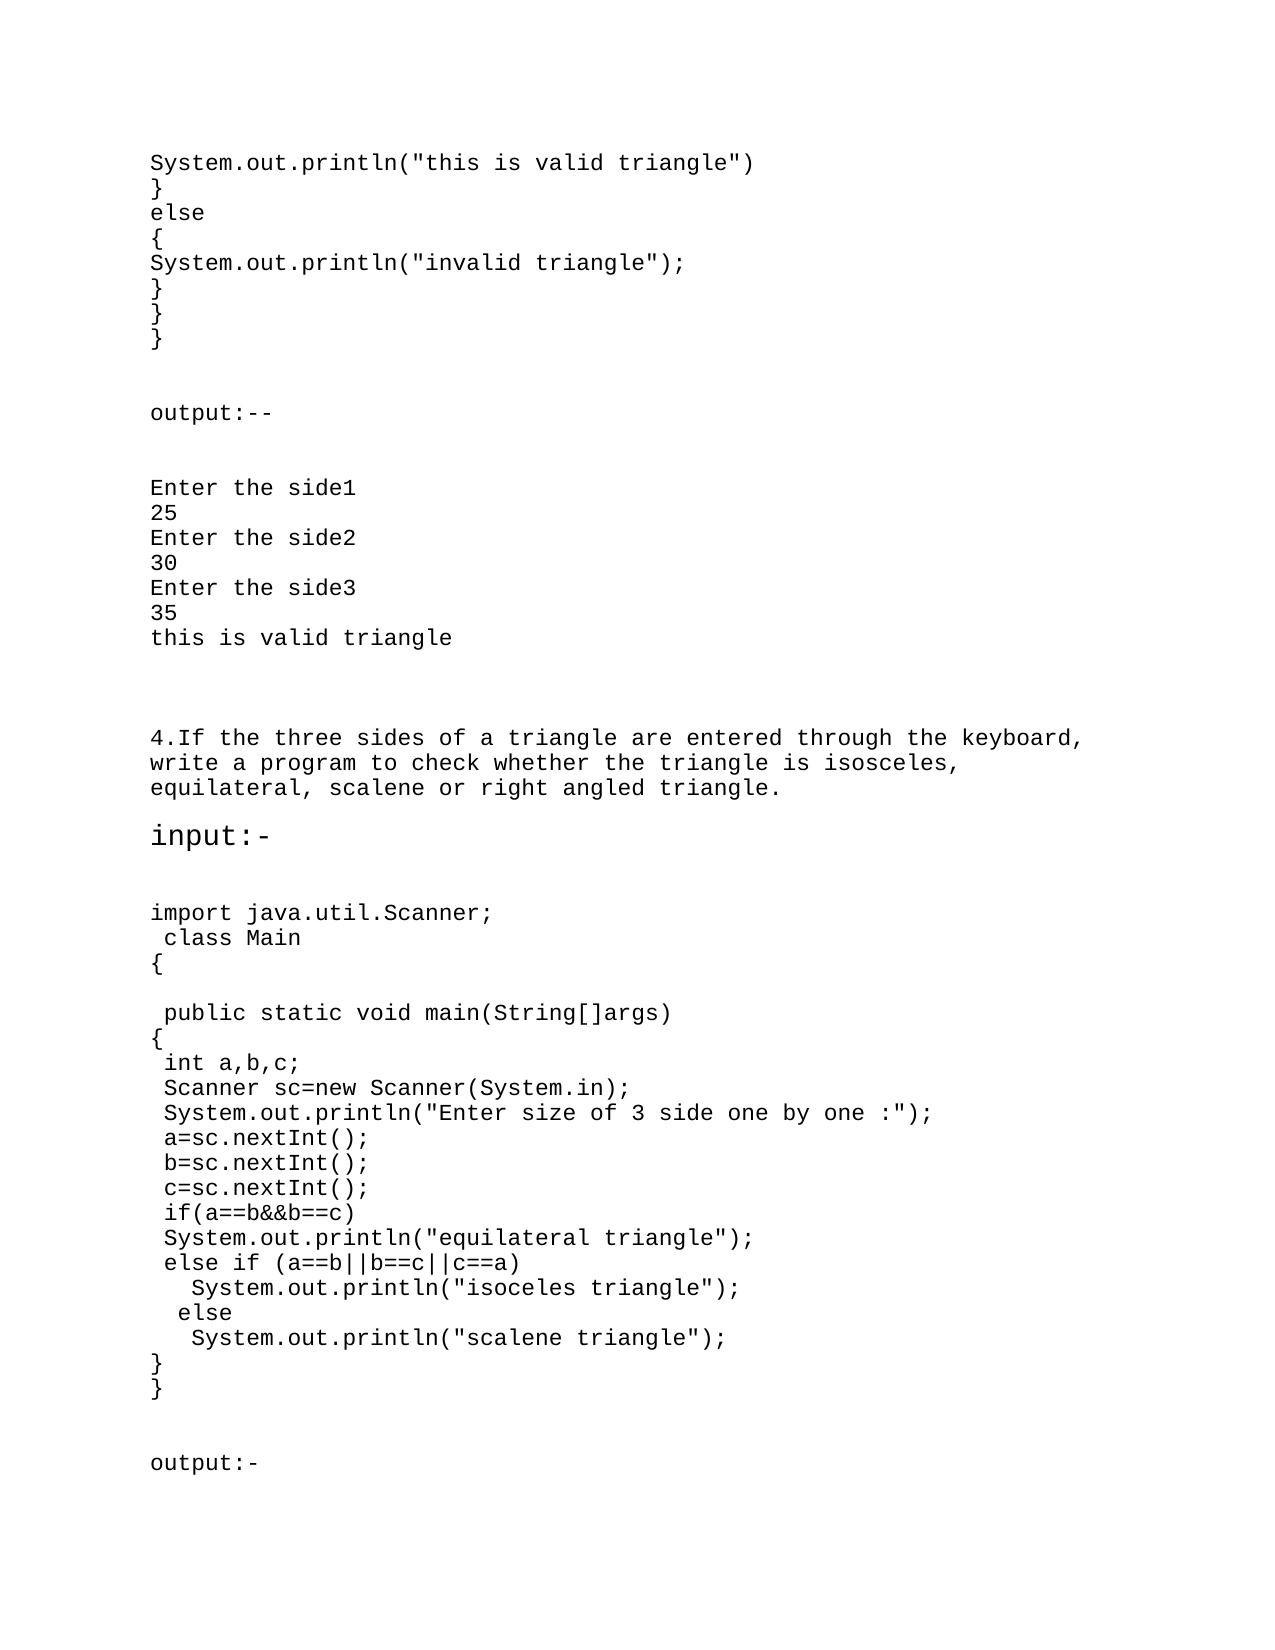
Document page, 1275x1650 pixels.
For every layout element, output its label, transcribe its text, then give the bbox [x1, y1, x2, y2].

text output:- [150, 1450, 1125, 1475]
text class Main [150, 925, 1125, 950]
text { [150, 1025, 1125, 1050]
text } [150, 275, 1125, 300]
text b=sc.nextInt(); [150, 1150, 1125, 1175]
text 35 [150, 600, 1125, 625]
text System.out.println("scalene triangle"); [150, 1325, 1125, 1350]
text Enter the side1 [150, 475, 1125, 500]
text output:-- [150, 400, 1125, 425]
text else [150, 1300, 1125, 1325]
text c=sc.nextInt(); [150, 1175, 1125, 1200]
text } [150, 175, 1125, 200]
text Enter the side3 [150, 575, 1125, 600]
text 30 [150, 550, 1125, 575]
text System.out.println("this is valid triangle") [150, 150, 1125, 175]
text 25 [150, 500, 1125, 525]
text Scanner sc=new Scanner(System.in); [150, 1075, 1125, 1100]
text public static void main(String[]args) [150, 1000, 1125, 1025]
text System.out.println("equilateral triangle"); [150, 1225, 1125, 1250]
text } [150, 1350, 1125, 1375]
text this is valid triangle [150, 625, 1125, 650]
text if(a==b&&b==c) [150, 1200, 1125, 1225]
text System.out.println("isoceles triangle"); [150, 1275, 1125, 1300]
text a=sc.nextInt(); [150, 1125, 1125, 1150]
text { [150, 950, 1125, 975]
text System.out.println("Enter size of 3 side one by one :"); [150, 1100, 1125, 1125]
text } [150, 325, 1125, 350]
text input:- [150, 825, 1125, 850]
text else if (a==b||b==c||c==a) [150, 1250, 1125, 1275]
text int a,b,c; [150, 1050, 1125, 1075]
text { System.out.println("invalid triangle"); [150, 225, 1125, 275]
text equilateral, scalene or right angled triangle. [150, 775, 1125, 800]
text else [150, 200, 1125, 225]
text Enter the side2 [150, 525, 1125, 550]
text } [150, 300, 1125, 325]
text } [150, 1375, 1125, 1400]
text import java.util.Scanner; [150, 900, 1125, 925]
text 4.If the three sides of a triangle are entered through the keyboard, [150, 725, 1125, 750]
text write a program to check whether the triangle is isosceles, [150, 750, 1125, 775]
